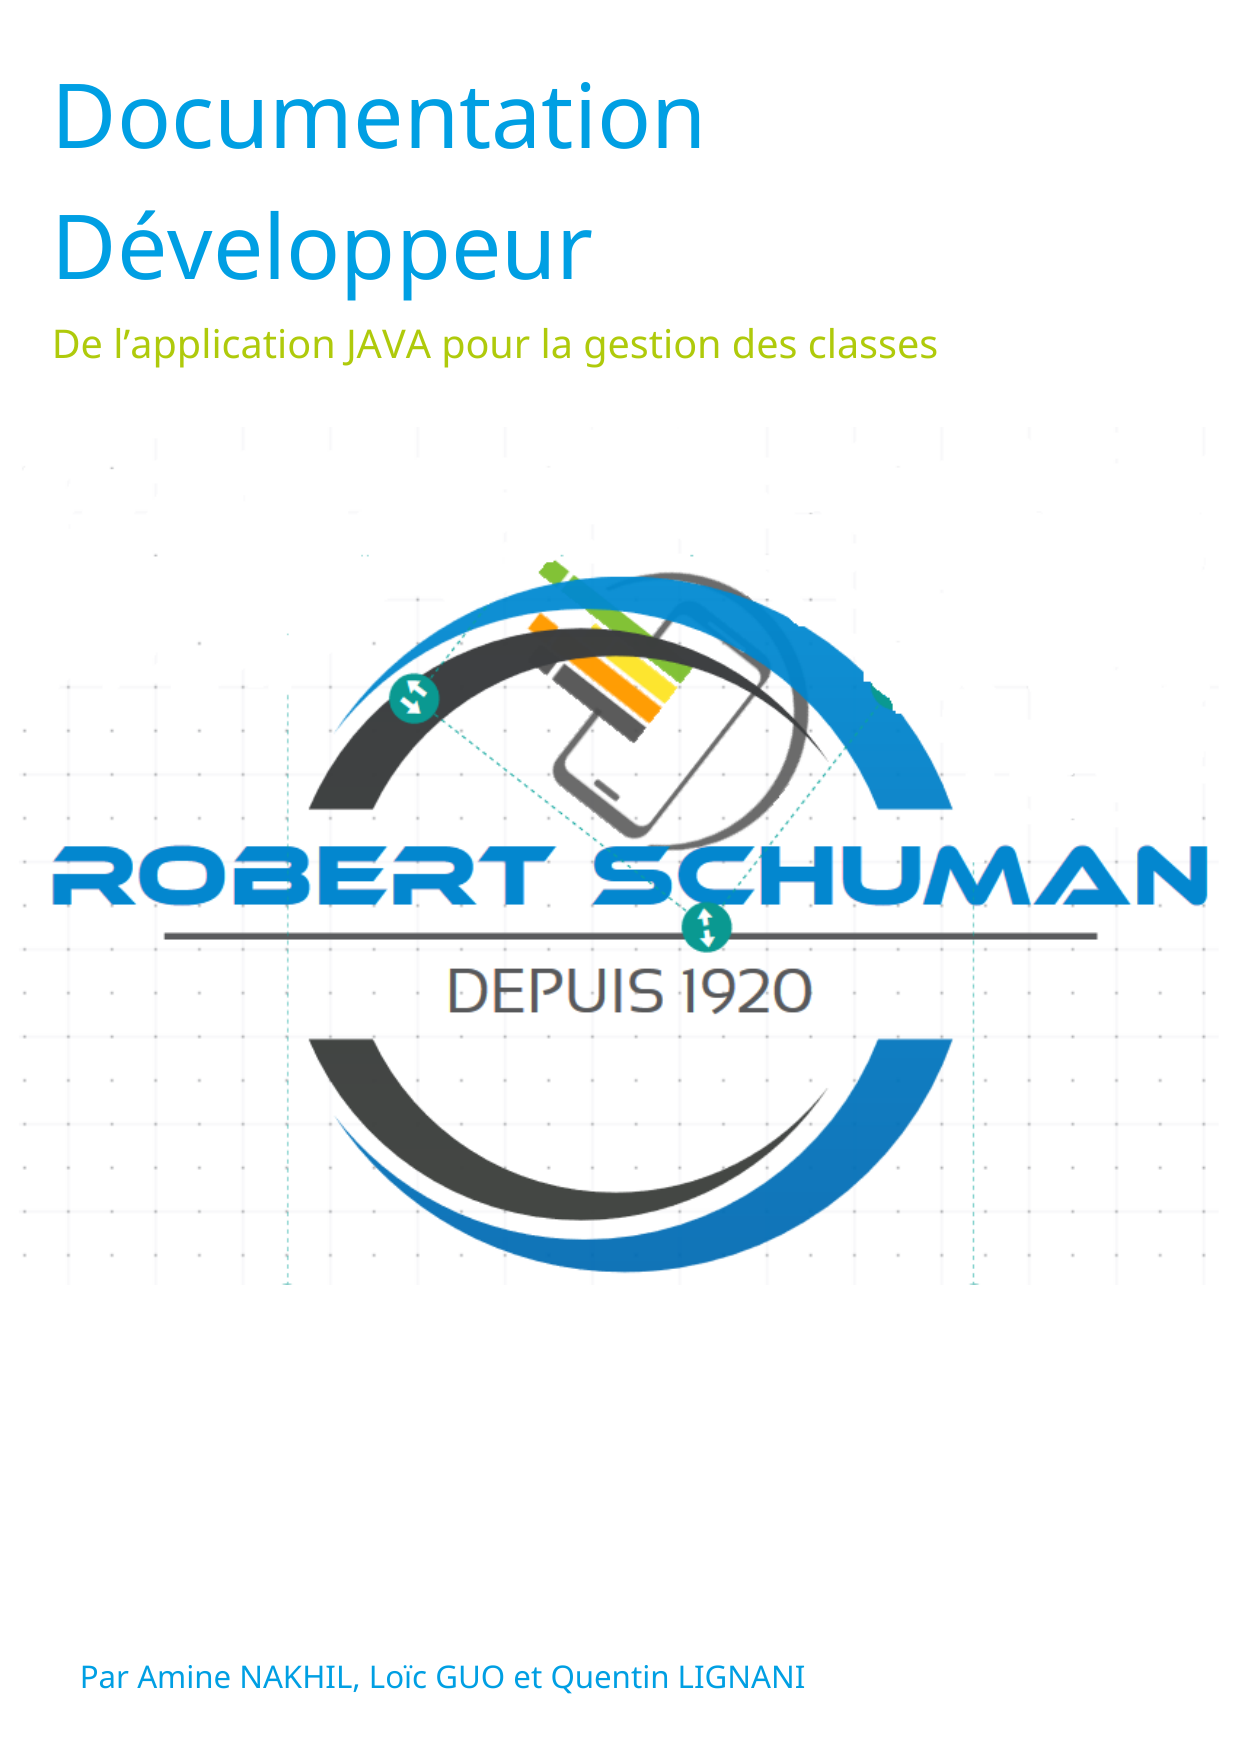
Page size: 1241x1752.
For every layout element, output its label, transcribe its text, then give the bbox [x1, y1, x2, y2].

table_header Par Amine NAKHIL, Loïc GUO et Quentin LIGNANI [68, 1655, 1224, 1752]
picture [18, 427, 1219, 1285]
table_header Documentation Développeur De l’application JAVA pour la gestion des classes [40, 53, 1198, 427]
